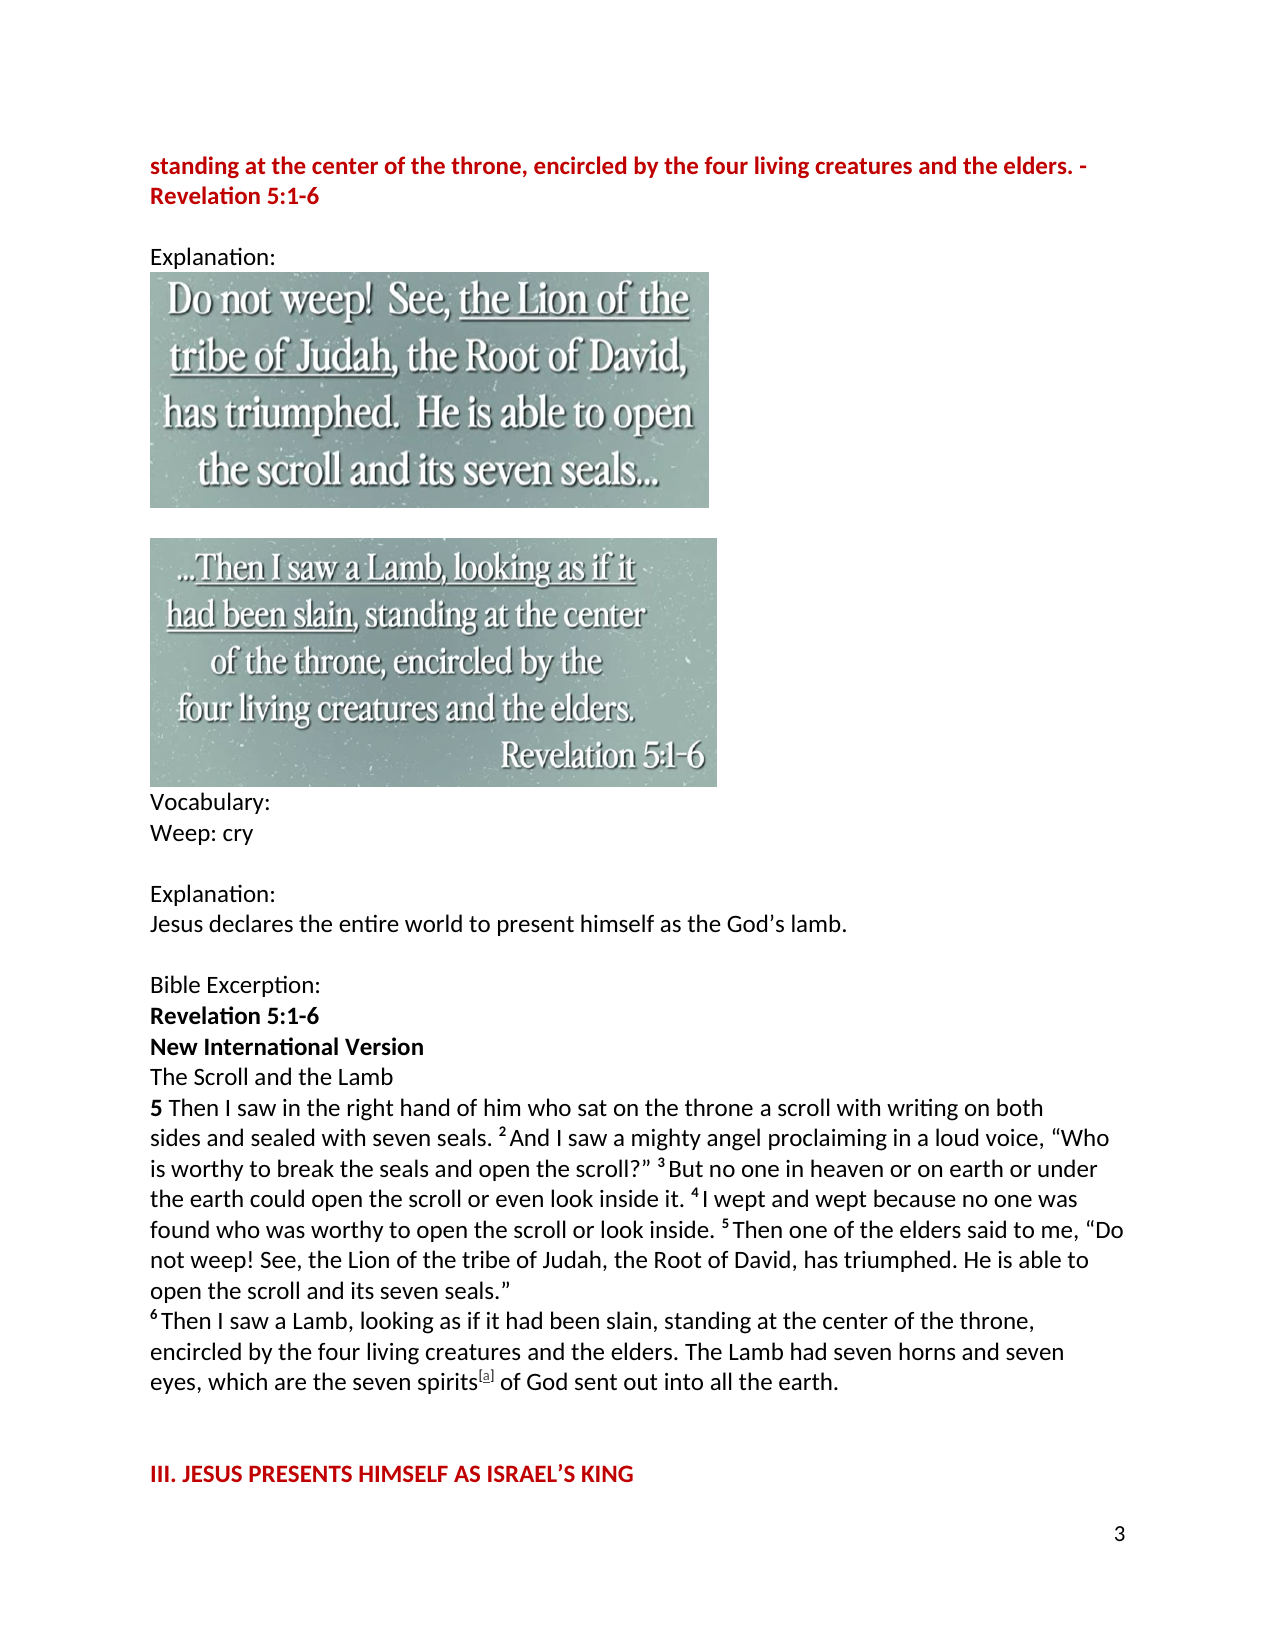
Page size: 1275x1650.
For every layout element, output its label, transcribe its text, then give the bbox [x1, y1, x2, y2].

text Jesus declares the entire world to present himself as the God’s lamb. [150, 909, 1125, 939]
text Bible Excerption: [150, 970, 1125, 1000]
picture [150, 538, 717, 787]
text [150, 150, 1125, 211]
text Vocabulary: [150, 787, 1125, 817]
text 6 Then I saw a Lamb, looking as if it had been slain, standing at the center of the throne, encircled by the four living creatures and the elders. The Lamb had seven horns and seven eyes, which are the seven spirits[a] of God sent out into all the earth. [150, 1305, 1125, 1397]
text Explanation: [150, 878, 1125, 909]
picture [150, 272, 709, 508]
text Weep: cry [150, 817, 1125, 848]
text Explanation: [150, 242, 1125, 272]
subtitle Revelation 5:1-6 [150, 1000, 1125, 1031]
subtitle The Scroll and the Lamb [150, 1061, 1125, 1092]
subtitle New International Version [150, 1031, 1125, 1061]
text 5 Then I saw in the right hand of him who sat on the throne a scroll with writing on both sides and sealed with seven seals. 2 And I saw a mighty angel proclaiming in a loud voice, “Who is worthy to break the seals and open the scroll?” 3 But no one in heaven or on earth or under the earth could open the scroll or even look inside it. 4 I wept and wept because no one was found who was worthy to open the scroll or look inside. 5 Then one of the elders said to me, “Do not weep! See, the Lion of the tribe of Judah, the Root of David, has triumphed. He is able to open the scroll and its seven seals.” [150, 1092, 1125, 1305]
text III. JESUS PRESENTS HIMSELF AS ISRAEL’S KING [150, 1458, 1125, 1488]
